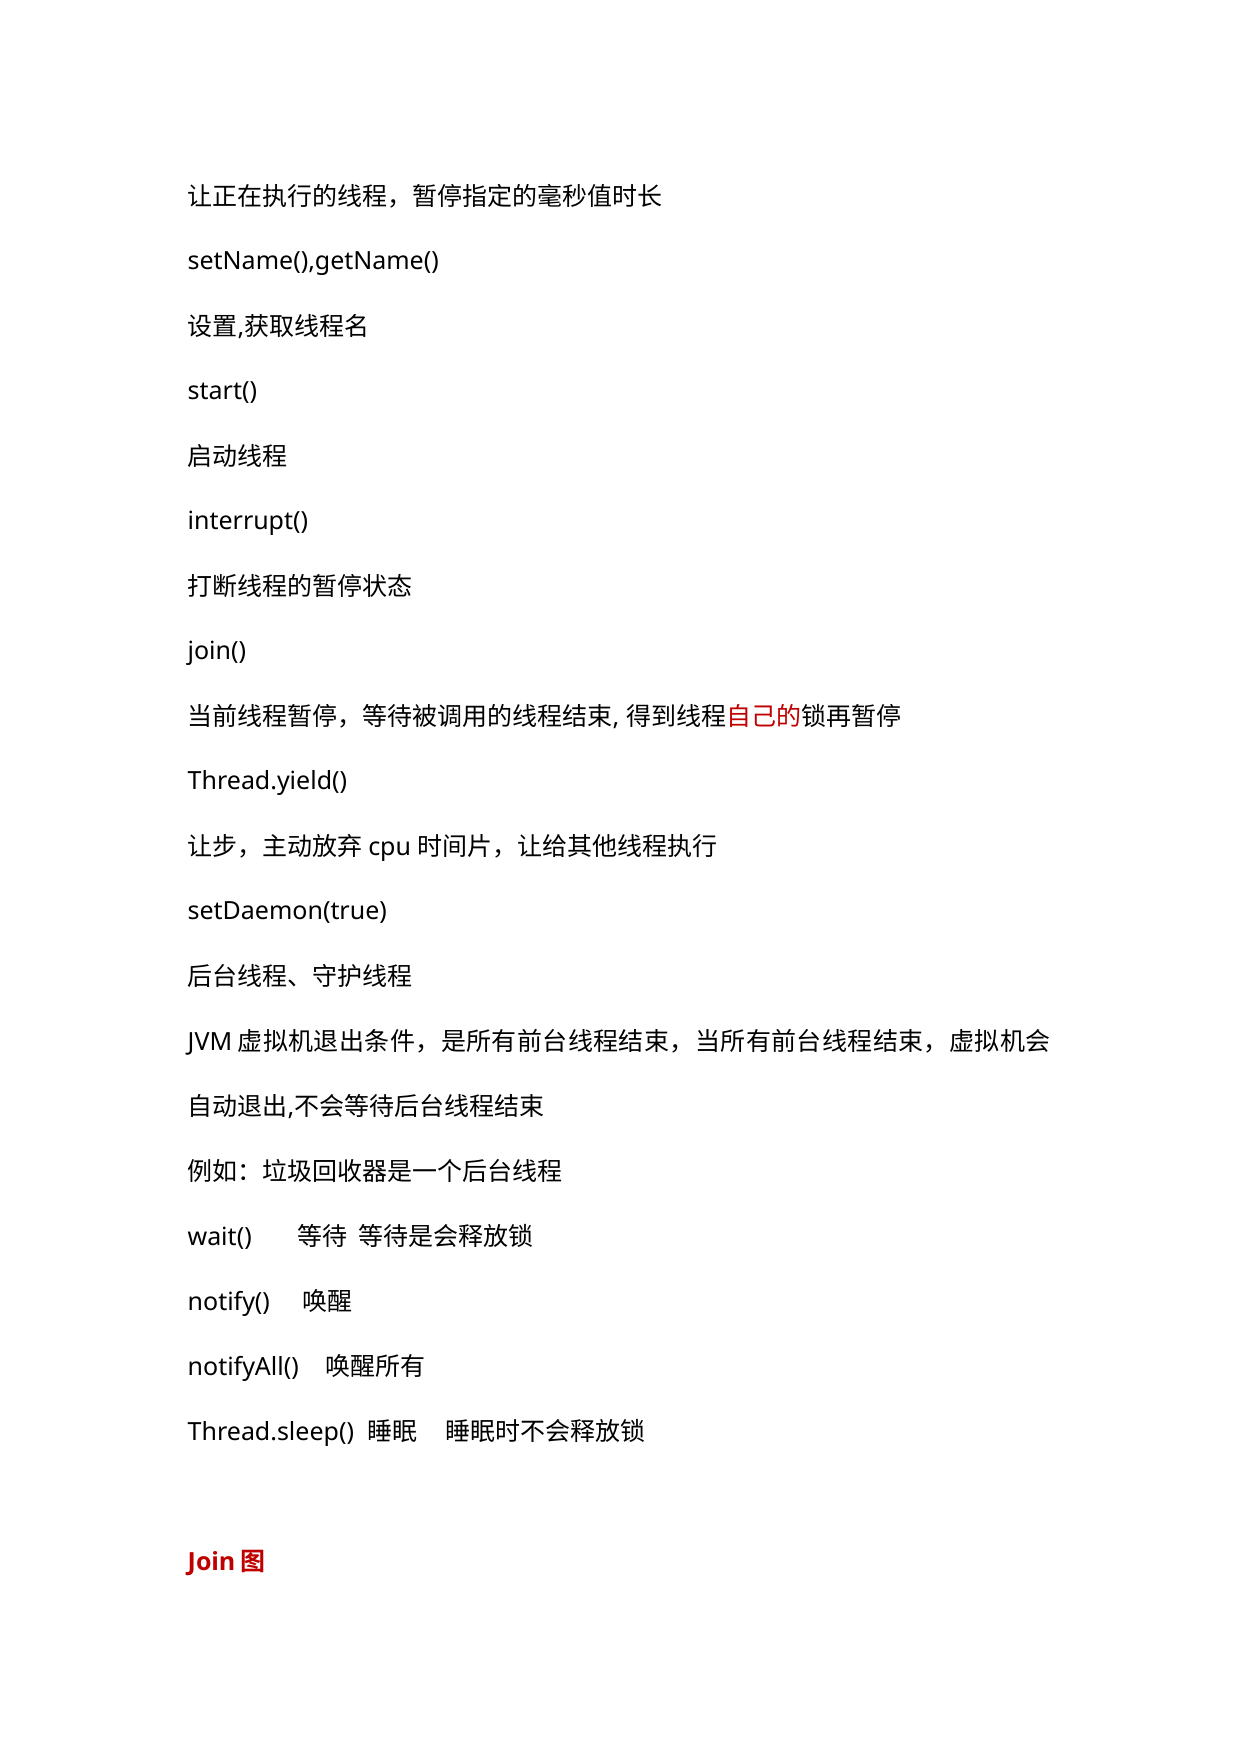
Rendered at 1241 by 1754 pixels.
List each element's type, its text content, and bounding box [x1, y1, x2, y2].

text setDaemon(true) [187, 877, 1053, 942]
text 设置,获取线程名 [187, 292, 1053, 357]
text notifyAll() 唤醒所有 [187, 1332, 1053, 1397]
text 例如：垃圾回收器是一个后台线程 [187, 1137, 1053, 1202]
text join() [187, 617, 1053, 682]
text Thread.yield() [187, 747, 1053, 812]
text notify() 唤醒 [187, 1267, 1053, 1332]
text 让正在执行的线程，暂停指定的毫秒值时长 [187, 162, 1053, 227]
text 后台线程、守护线程 [187, 942, 1053, 1007]
text 启动线程 [187, 422, 1053, 487]
text 让步，主动放弃 cpu 时间片，让给其他线程执行 [187, 812, 1053, 877]
text setName(),getName() [187, 227, 1053, 292]
text wait() 等待 等待是会释放锁 [187, 1202, 1053, 1267]
text 打断线程的暂停状态 [187, 552, 1053, 617]
text Thread.sleep() 睡眠 睡眠时不会释放锁 [187, 1397, 1053, 1462]
text Join图 [187, 1527, 1053, 1592]
text 当前线程暂停，等待被调用的线程结束, 得到线程自己的锁再暂停 [187, 682, 1053, 747]
text JVM虚拟机退出条件，是所有前台线程结束，当所有前台线程结束，虚拟机会自动退出,不会等待后台线程结束 [187, 1007, 1053, 1137]
text start() [187, 357, 1053, 422]
text interrupt() [187, 487, 1053, 552]
